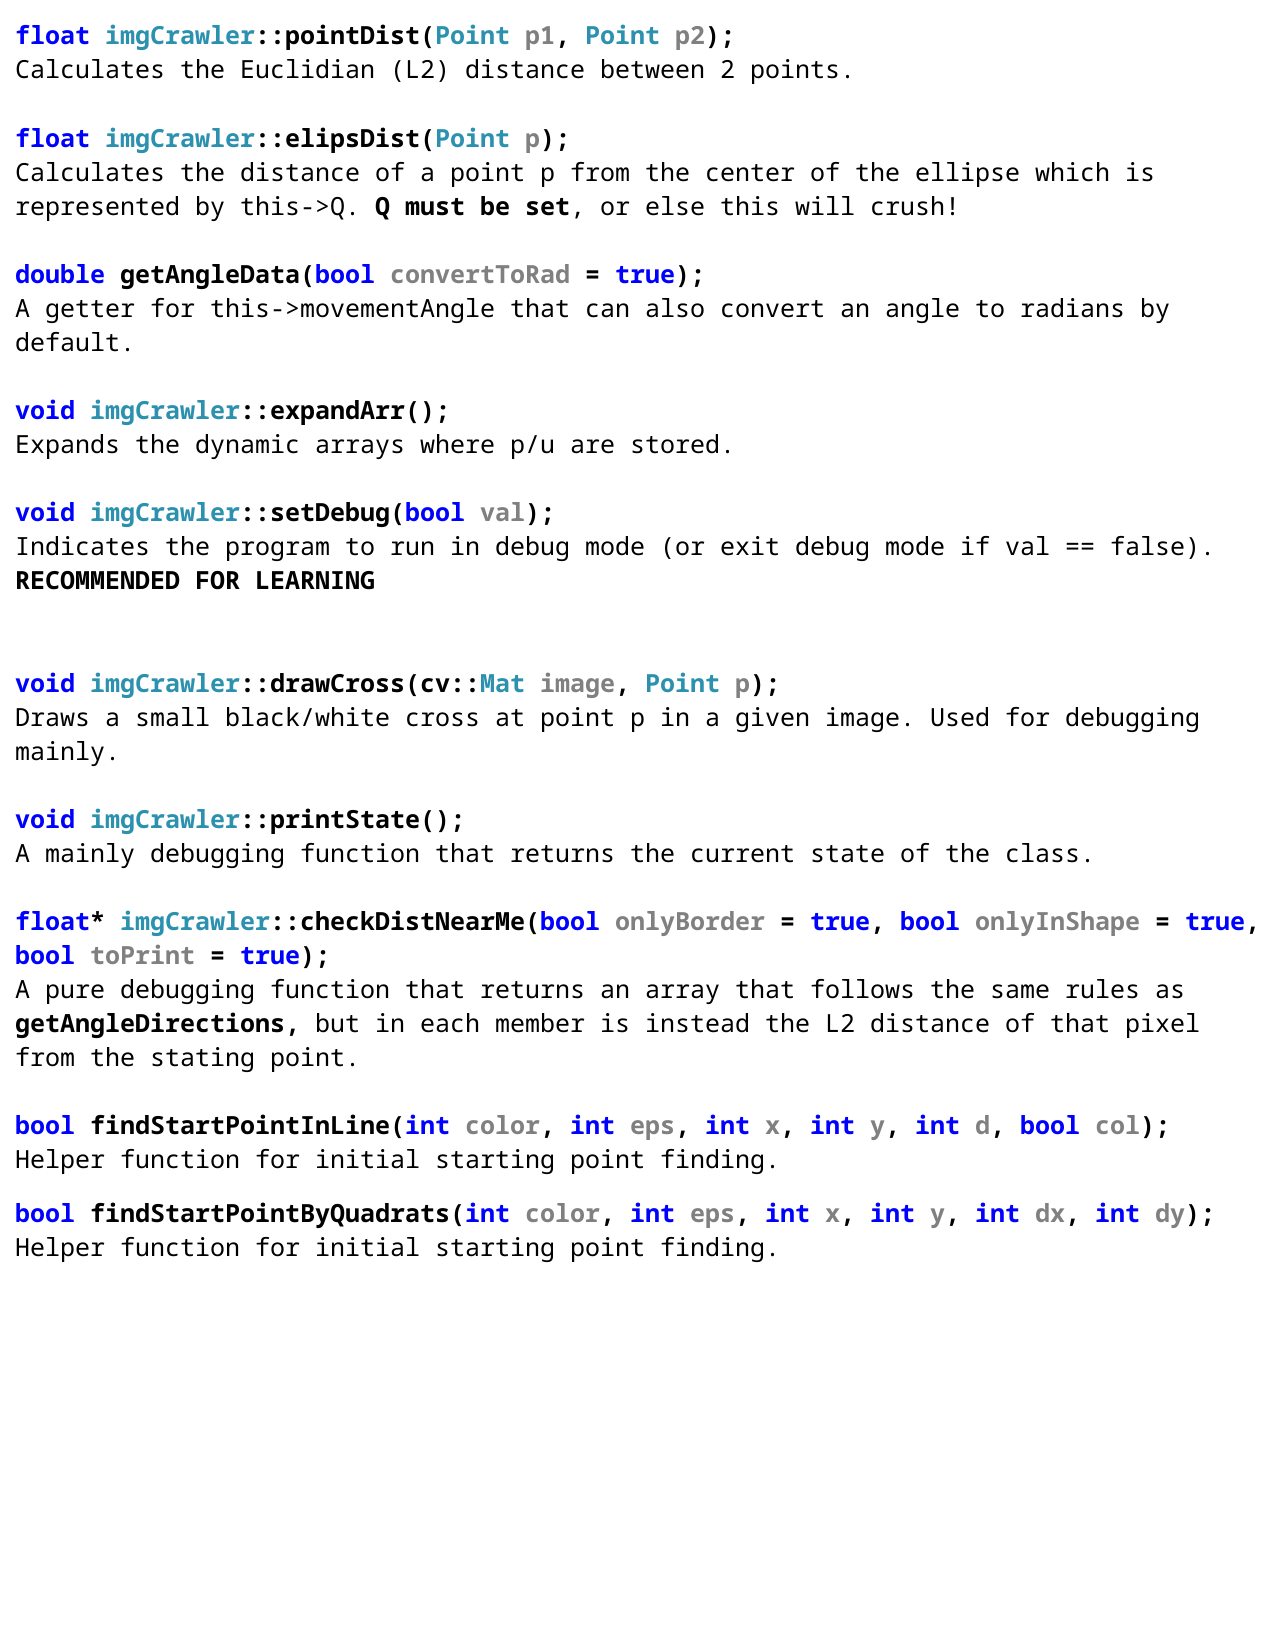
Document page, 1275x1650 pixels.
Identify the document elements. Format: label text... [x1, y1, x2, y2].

text Indicates the program to run in debug mode (or exit debug mode if val == false). RECOMMENDED FOR LEARNING [15, 529, 1260, 597]
text bool findStartPointInLine(int color, int eps, int x, int y, int d, bool col); [15, 1108, 1260, 1142]
text void imgCrawler::expandArr(); [15, 393, 1260, 427]
text float imgCrawler::elipsDist(Point p); [15, 120, 1260, 154]
text Calculates the distance of a point p from the center of the ellipse which is represented by this->Q. Q must be set, or else this will crush! [15, 154, 1260, 222]
text A pure debugging function that returns an array that follows the same rules as getAngleDirections, but in each member is instead the L2 distance of that pixel from the stating point. [15, 972, 1260, 1074]
text float imgCrawler::pointDist(Point p1, Point p2); [15, 18, 1260, 52]
text bool findStartPointByQuadrats(int color, int eps, int x, int y, int dx, int dy); [15, 1196, 1260, 1229]
text void imgCrawler::printState(); [15, 801, 1260, 836]
text Helper function for initial starting point finding. [15, 1229, 1260, 1264]
text void imgCrawler::setDebug(bool val); [15, 495, 1260, 529]
text float* imgCrawler::checkDistNearMe(bool onlyBorder = true, bool onlyInShape = true, bool toPrint = true); [15, 904, 1260, 972]
text A mainly debugging function that returns the current state of the class. [15, 836, 1260, 869]
text Draws a small black/white cross at point p in a given image. Used for debugging mainly. [15, 699, 1260, 767]
text A getter for this->movementAngle that can also convert an angle to radians by default. [15, 291, 1260, 359]
text void imgCrawler::drawCross(cv::Mat image, Point p); [15, 665, 1260, 699]
text Calculates the Euclidian (L2) distance between 2 points. [15, 52, 1260, 86]
text double getAngleData(bool convertToRad = true); [15, 256, 1260, 291]
text Helper function for initial starting point finding. [15, 1142, 1260, 1176]
text Expands the dynamic arrays where p/u are stored. [15, 427, 1260, 461]
